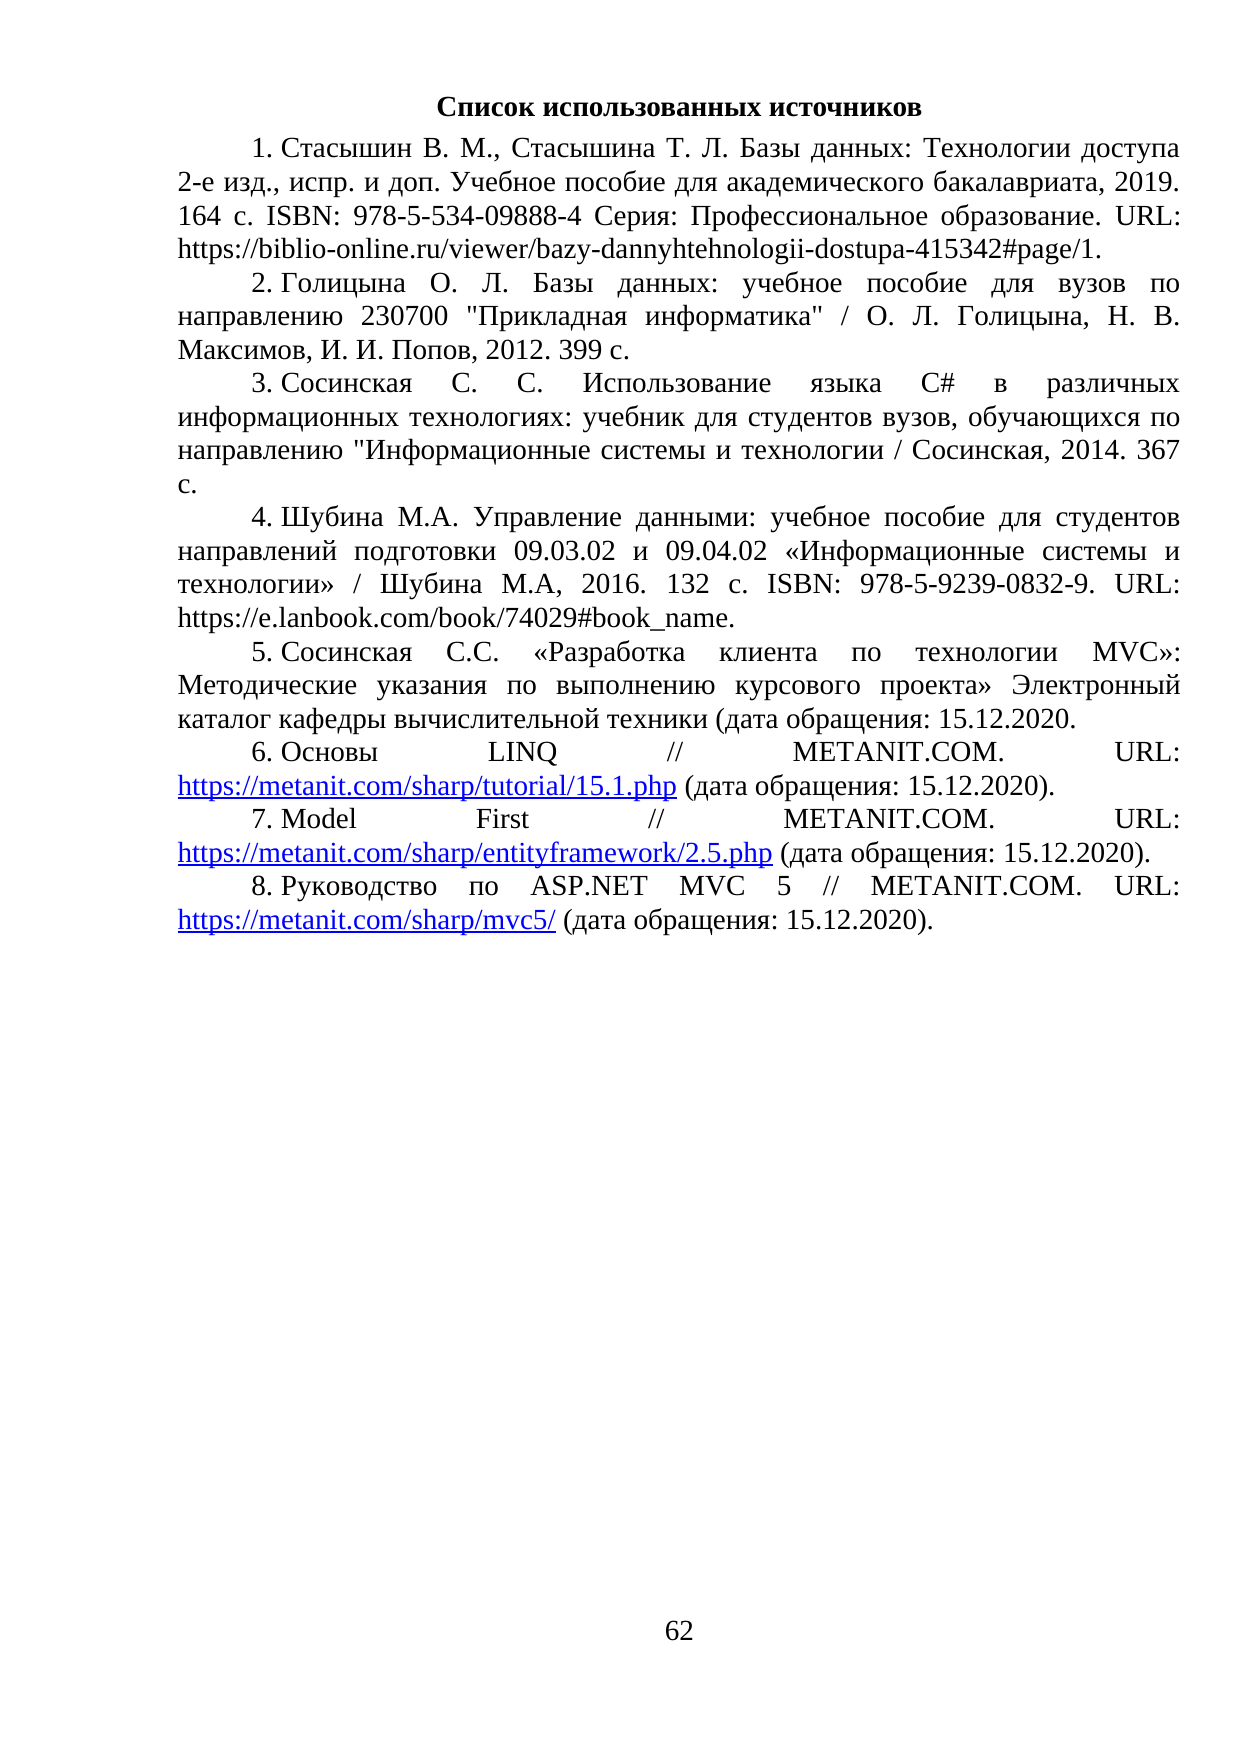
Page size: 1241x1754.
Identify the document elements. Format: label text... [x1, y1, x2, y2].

list Голицына О. Л. Базы данных: учебное пособие для вузов по направлению 230700 "Прикладная информатика" / О. Л. Голицына, Н. В. Максимов, И. И. Попов, 2012. 399 с. [177, 265, 1181, 365]
list Основы LINQ // METANIT.COM. URL: https://metanit.com/sharp/tutorial/15.1.php (дата обращения: 15.12.2020). [177, 734, 1181, 801]
list Шубина М.А. Управление данными: учебное пособие для студентов направлений подготовки 09.03.02 и 09.04.02 «Информационные системы и технологии» / Шубина М.А, 2016. 132 c. ISBN: 978-5-9239-0832-9. URL: https://e.lanbook.com/book/74029#book_name. [177, 499, 1181, 634]
list Стасышин В. М., Стасышина Т. Л. Базы данных: Технологии доступа 2-е изд., испр. и доп. Учебное пособие для академического бакалавриата, 2019. 164 c. ISBN: 978-5-534-09888-4 Серия: Профессиональное образование. URL: https://biblio-online.ru/viewer/bazy-dannyhtehnologii-dostupa-415342#page/1. [177, 131, 1181, 265]
text Список использованных источников [177, 89, 1181, 122]
list Сосинская С.С. «Разработка клиента по технологии MVC»: Методические указания по выполнению курсового проекта» Электронный каталог кафедры вычислительной техники (дата обращения: 15.12.2020. [177, 634, 1181, 734]
list Руководство по ASP.NET MVC 5 // METANIT.COM. URL: https://metanit.com/sharp/mvc5/ (дата обращения: 15.12.2020). [177, 868, 1181, 936]
list Сосинская С. С. Использование языка C# в различных информационных технологиях: учебник для студентов вузов, обучающихся по направлению "Информационные системы и технологии / Сосинская, 2014. 367 с. [177, 365, 1181, 499]
list Model First // METANIT.COM. URL: https://metanit.com/sharp/entityframework/2.5.php (дата обращения: 15.12.2020). [177, 801, 1181, 868]
